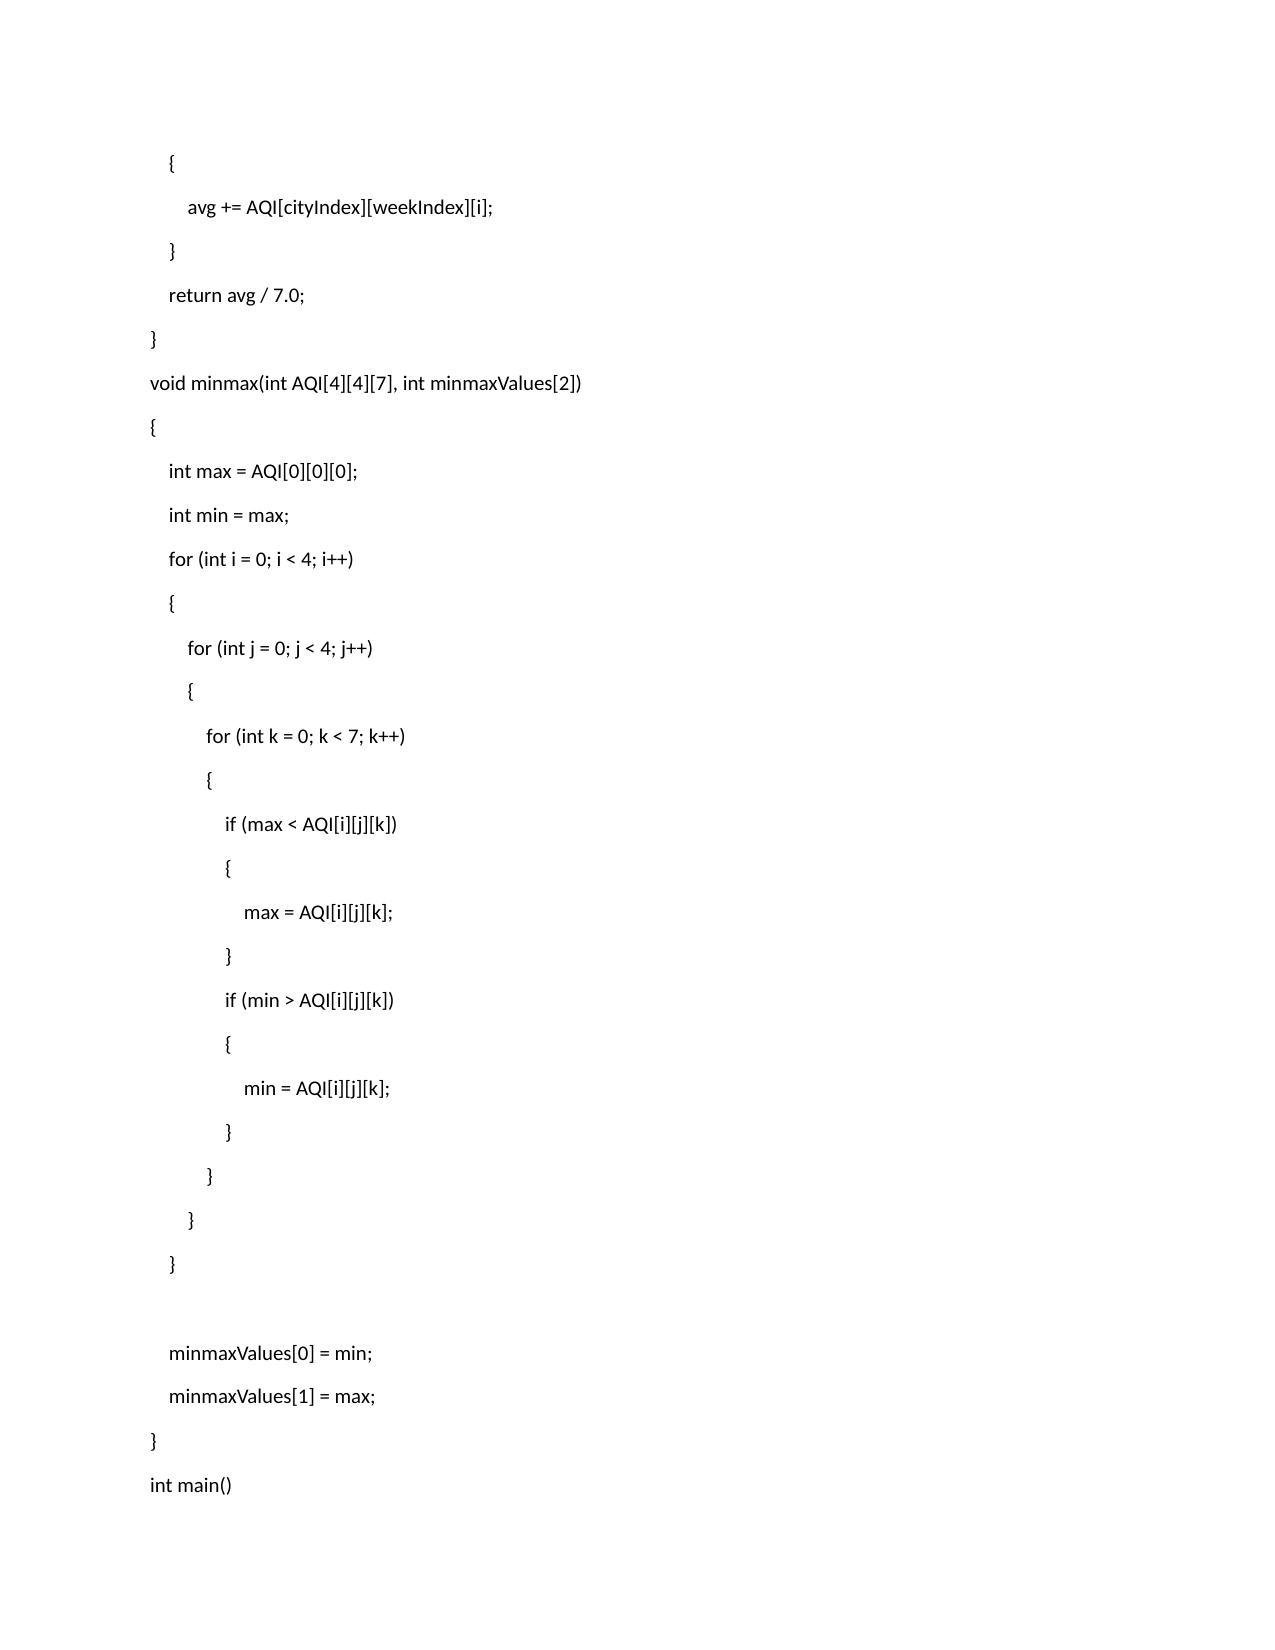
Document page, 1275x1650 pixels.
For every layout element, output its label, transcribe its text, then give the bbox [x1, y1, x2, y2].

text } [150, 1207, 1125, 1233]
text void minmax(int AQI[4][4][7], int minmaxValues[2]) [150, 370, 1125, 396]
text } [150, 1428, 1125, 1453]
text } [150, 1119, 1125, 1145]
text { [150, 679, 1125, 704]
text } [150, 238, 1125, 263]
text if (max < AQI[i][j][k]) [150, 811, 1125, 836]
text } [150, 943, 1125, 968]
text { [150, 1031, 1125, 1057]
text { [150, 150, 1125, 175]
text max = AQI[i][j][k]; [150, 899, 1125, 924]
text if (min > AQI[i][j][k]) [150, 987, 1125, 1013]
text int min = max; [150, 502, 1125, 528]
text min = AQI[i][j][k]; [150, 1075, 1125, 1101]
text { [150, 414, 1125, 440]
text for (int i = 0; i < 4; i++) [150, 547, 1125, 572]
text } [150, 1252, 1125, 1277]
text { [150, 767, 1125, 792]
text } [150, 1163, 1125, 1189]
text minmaxValues[0] = min; [150, 1340, 1125, 1365]
text { [150, 591, 1125, 616]
text { [150, 855, 1125, 880]
text int max = AQI[0][0][0]; [150, 458, 1125, 484]
text int main() [150, 1472, 1125, 1497]
text return avg / 7.0; [150, 282, 1125, 308]
text for (int k = 0; k < 7; k++) [150, 723, 1125, 748]
text avg += AQI[cityIndex][weekIndex][i]; [150, 194, 1125, 219]
text minmaxValues[1] = max; [150, 1384, 1125, 1409]
text for (int j = 0; j < 4; j++) [150, 635, 1125, 660]
text } [150, 326, 1125, 352]
